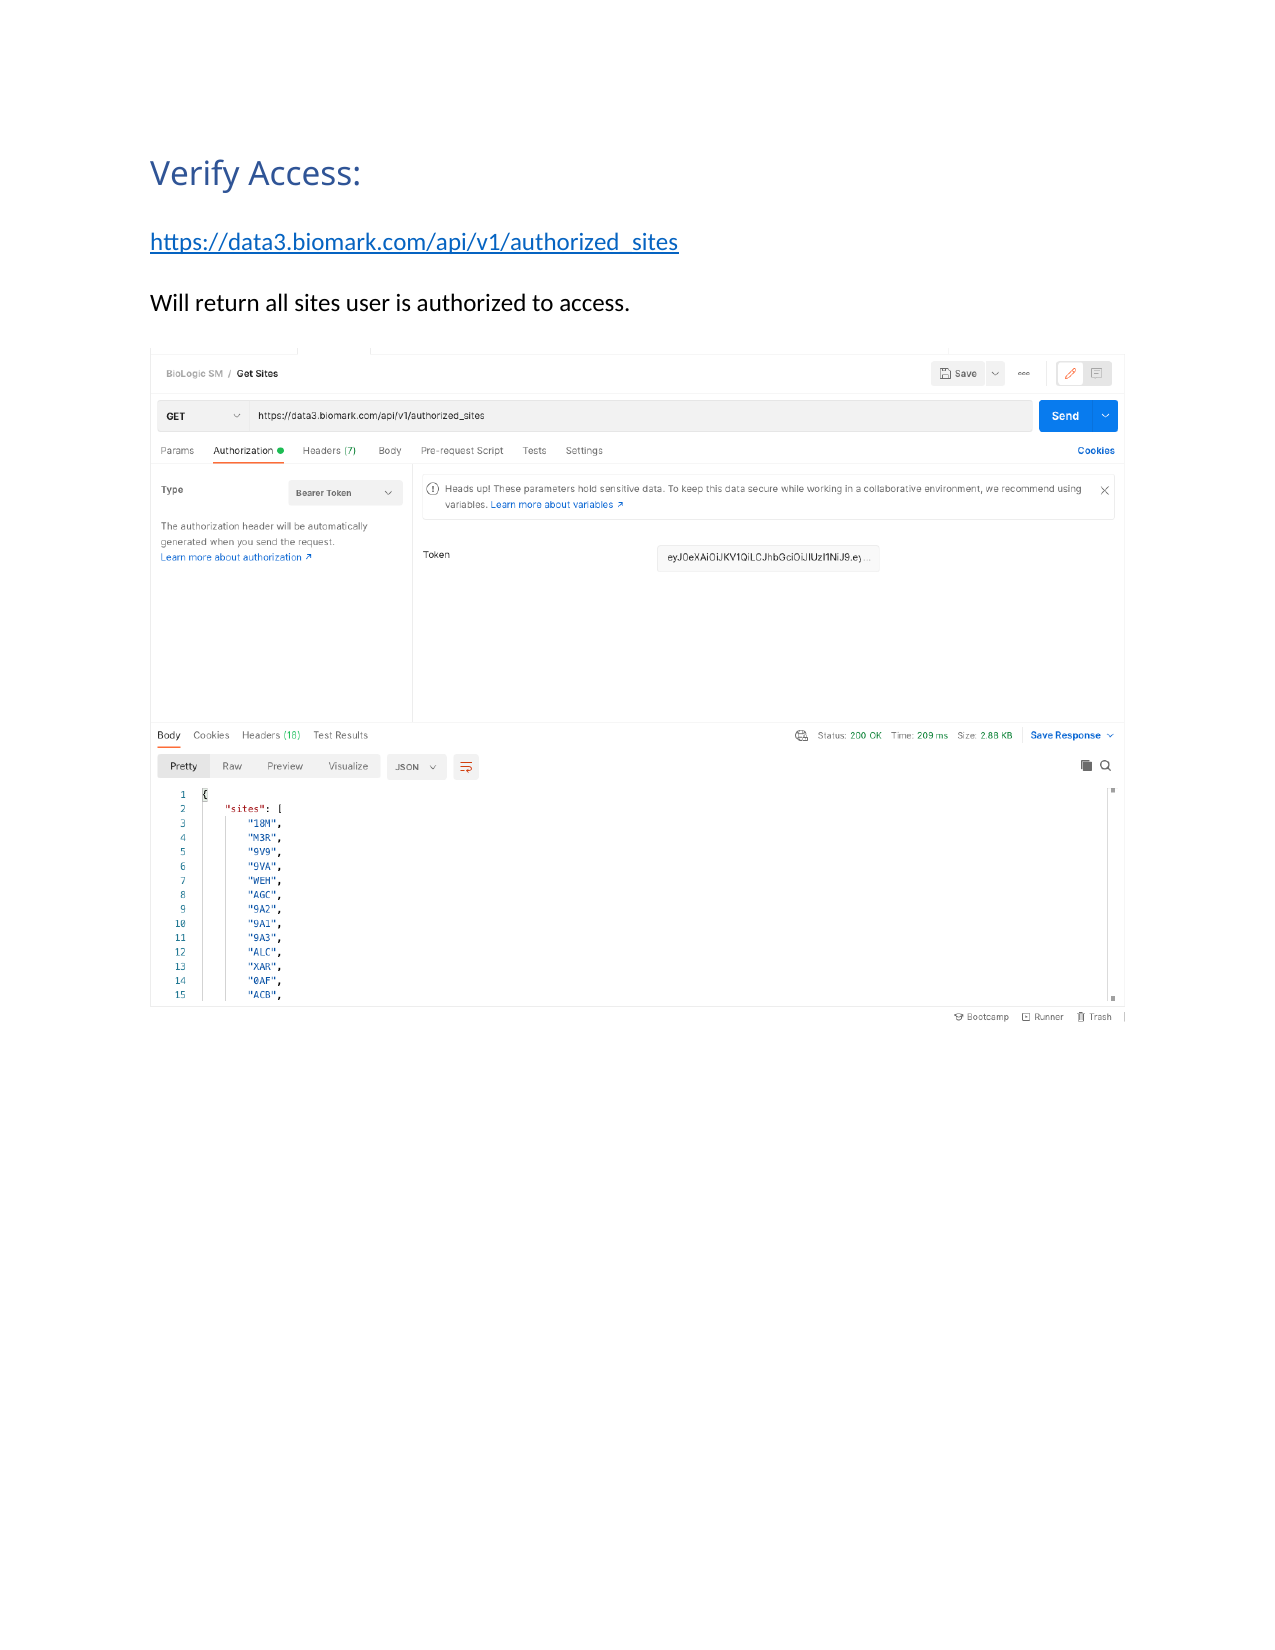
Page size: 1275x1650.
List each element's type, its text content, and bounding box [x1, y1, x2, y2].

text Will return all sites user is authorized to access. [150, 287, 1125, 317]
picture [150, 348, 1125, 1025]
text https://data3.biomark.com/api/v1/authorized_sites [150, 226, 1125, 256]
subtitle Verify Access: [150, 150, 1125, 195]
